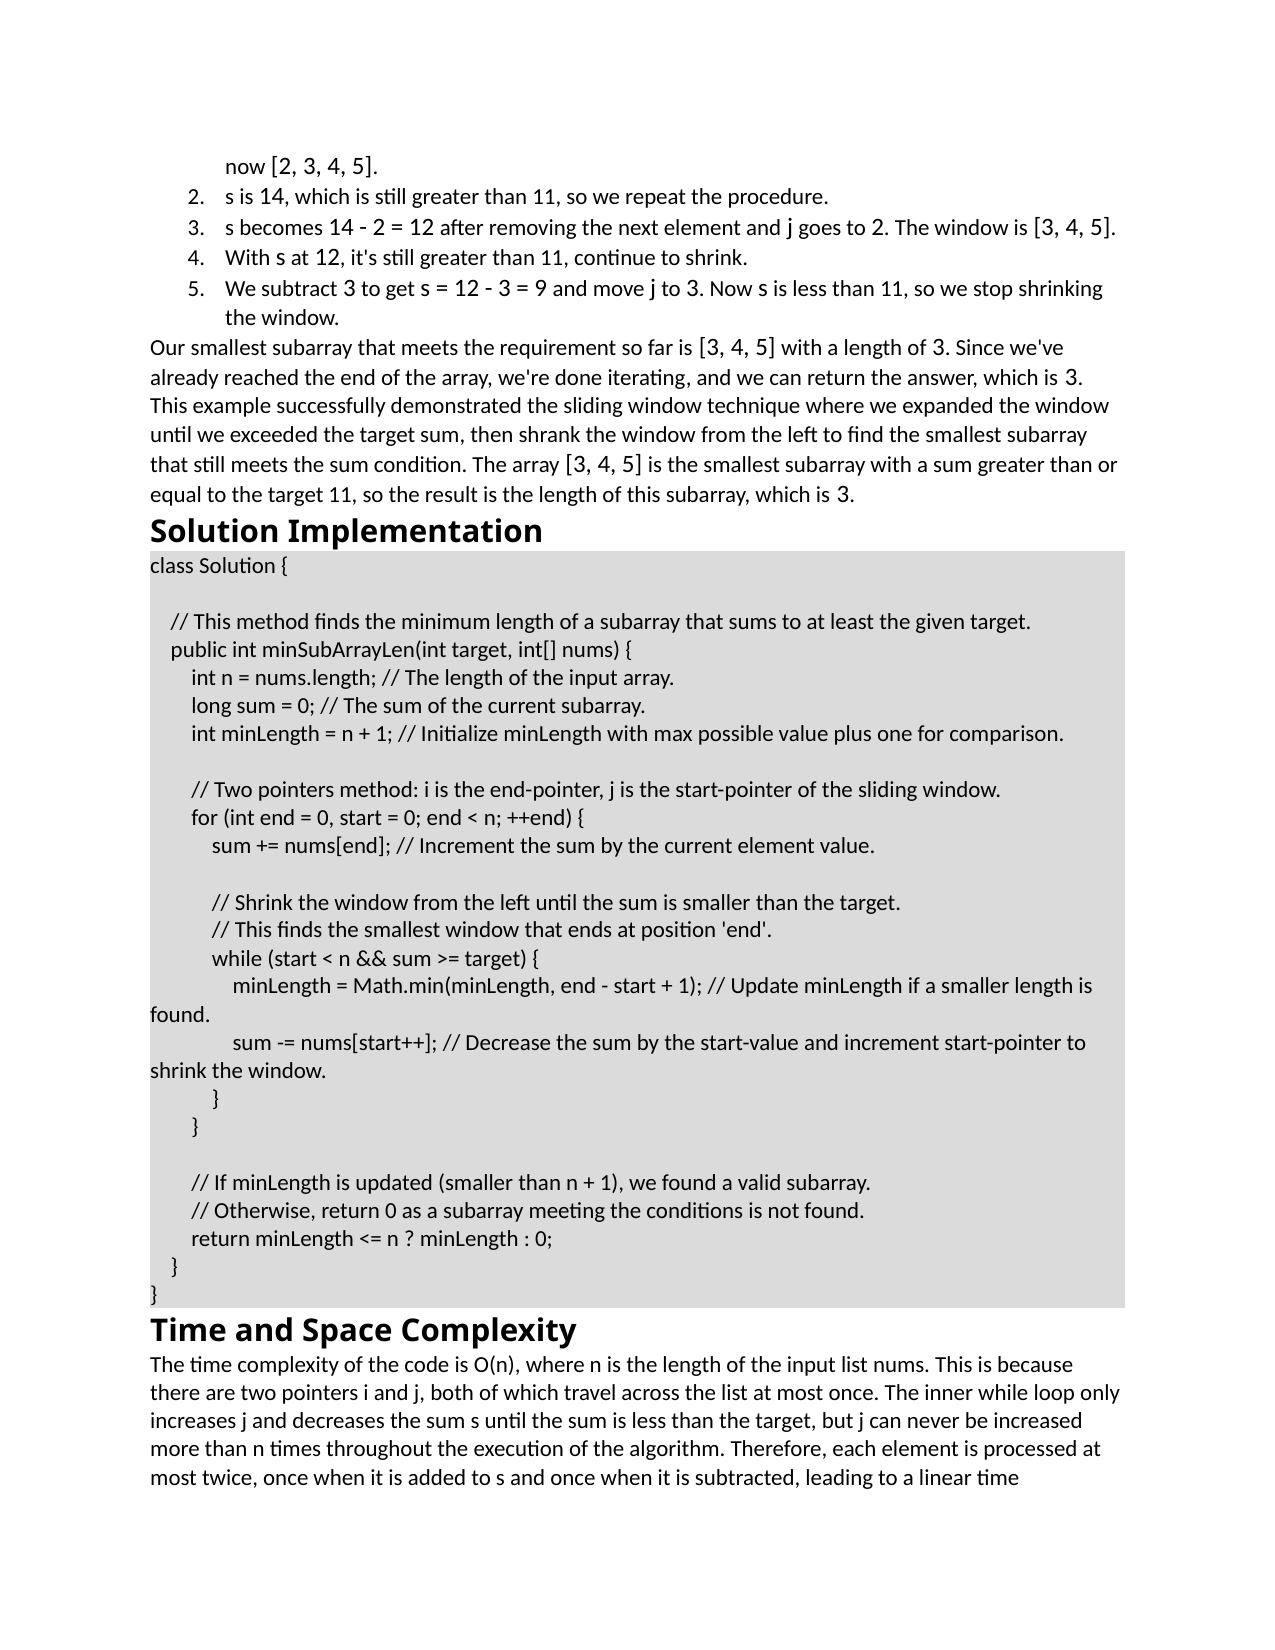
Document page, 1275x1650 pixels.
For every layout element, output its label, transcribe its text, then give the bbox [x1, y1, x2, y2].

text // Two pointers method: i is the end-pointer, j is the start-pointer of the sliding window. [150, 776, 1125, 803]
text Our smallest subarray that meets the requirement so far is [3, 4, 5] with a length of 3. Since we've already reached the end of the array, we're done iterating, and we can return the answer, which is 3. [150, 331, 1125, 392]
list s becomes 14 - 2 = 12 after removing the next element and j goes to 2. The window is [3, 4, 5]. [187, 211, 1125, 242]
list s is 14, which is still greater than 11, so we repeat the procedure. [187, 181, 1125, 211]
list We subtract 3 to get s = 12 - 3 = 9 and move j to 3. Now s is less than 11, so we stop shrinking the window. [187, 272, 1125, 331]
text for (int end = 0, start = 0; end < n; ++end) { [150, 803, 1125, 832]
text while (start < n && sum >= target) { [150, 944, 1125, 972]
text // Shrink the window from the left until the sum is smaller than the target. [150, 888, 1125, 916]
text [150, 1351, 1125, 1491]
text public int minSubArrayLen(int target, int[] nums) { [150, 635, 1125, 663]
text sum -= nums[start++]; // Decrease the sum by the start-value and increment start-pointer to shrink the window. [150, 1028, 1125, 1084]
text long sum = 0; // The sum of the current subarray. [150, 691, 1125, 719]
text minLength = Math.min(minLength, end - start + 1); // Update minLength if a smaller length is found. [150, 972, 1125, 1028]
text // If minLength is updated (smaller than n + 1), we found a valid subarray. [150, 1168, 1125, 1196]
text } [150, 1112, 1125, 1140]
text class Solution { [150, 551, 1125, 579]
text This example successfully demonstrated the sliding window technique where we expanded the window until we exceeded the target sum, then shrank the window from the left to find the smallest subarray that still meets the sum condition. The array [3, 4, 5] is the smallest subarray with a sum greater than or equal to the target 11, so the result is the length of this subarray, which is 3. [150, 392, 1125, 509]
text int n = nums.length; // The length of the input array. [150, 663, 1125, 691]
text } [150, 1084, 1125, 1112]
text } [150, 1252, 1125, 1280]
list With s at 12, it's still greater than 11, continue to shrink. [187, 242, 1125, 272]
text } [150, 1280, 1125, 1308]
text // This method finds the minimum length of a subarray that sums to at least the given target. [150, 607, 1125, 635]
text int minLength = n + 1; // Initialize minLength with max possible value plus one for comparison. [150, 719, 1125, 747]
text return minLength <= n ? minLength : 0; [150, 1224, 1125, 1252]
text sum += nums[end]; // Increment the sum by the current element value. [150, 832, 1125, 859]
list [187, 150, 1125, 181]
text // This finds the smallest window that ends at position 'end'. [150, 916, 1125, 944]
text // Otherwise, return 0 as a subarray meeting the conditions is not found. [150, 1196, 1125, 1224]
